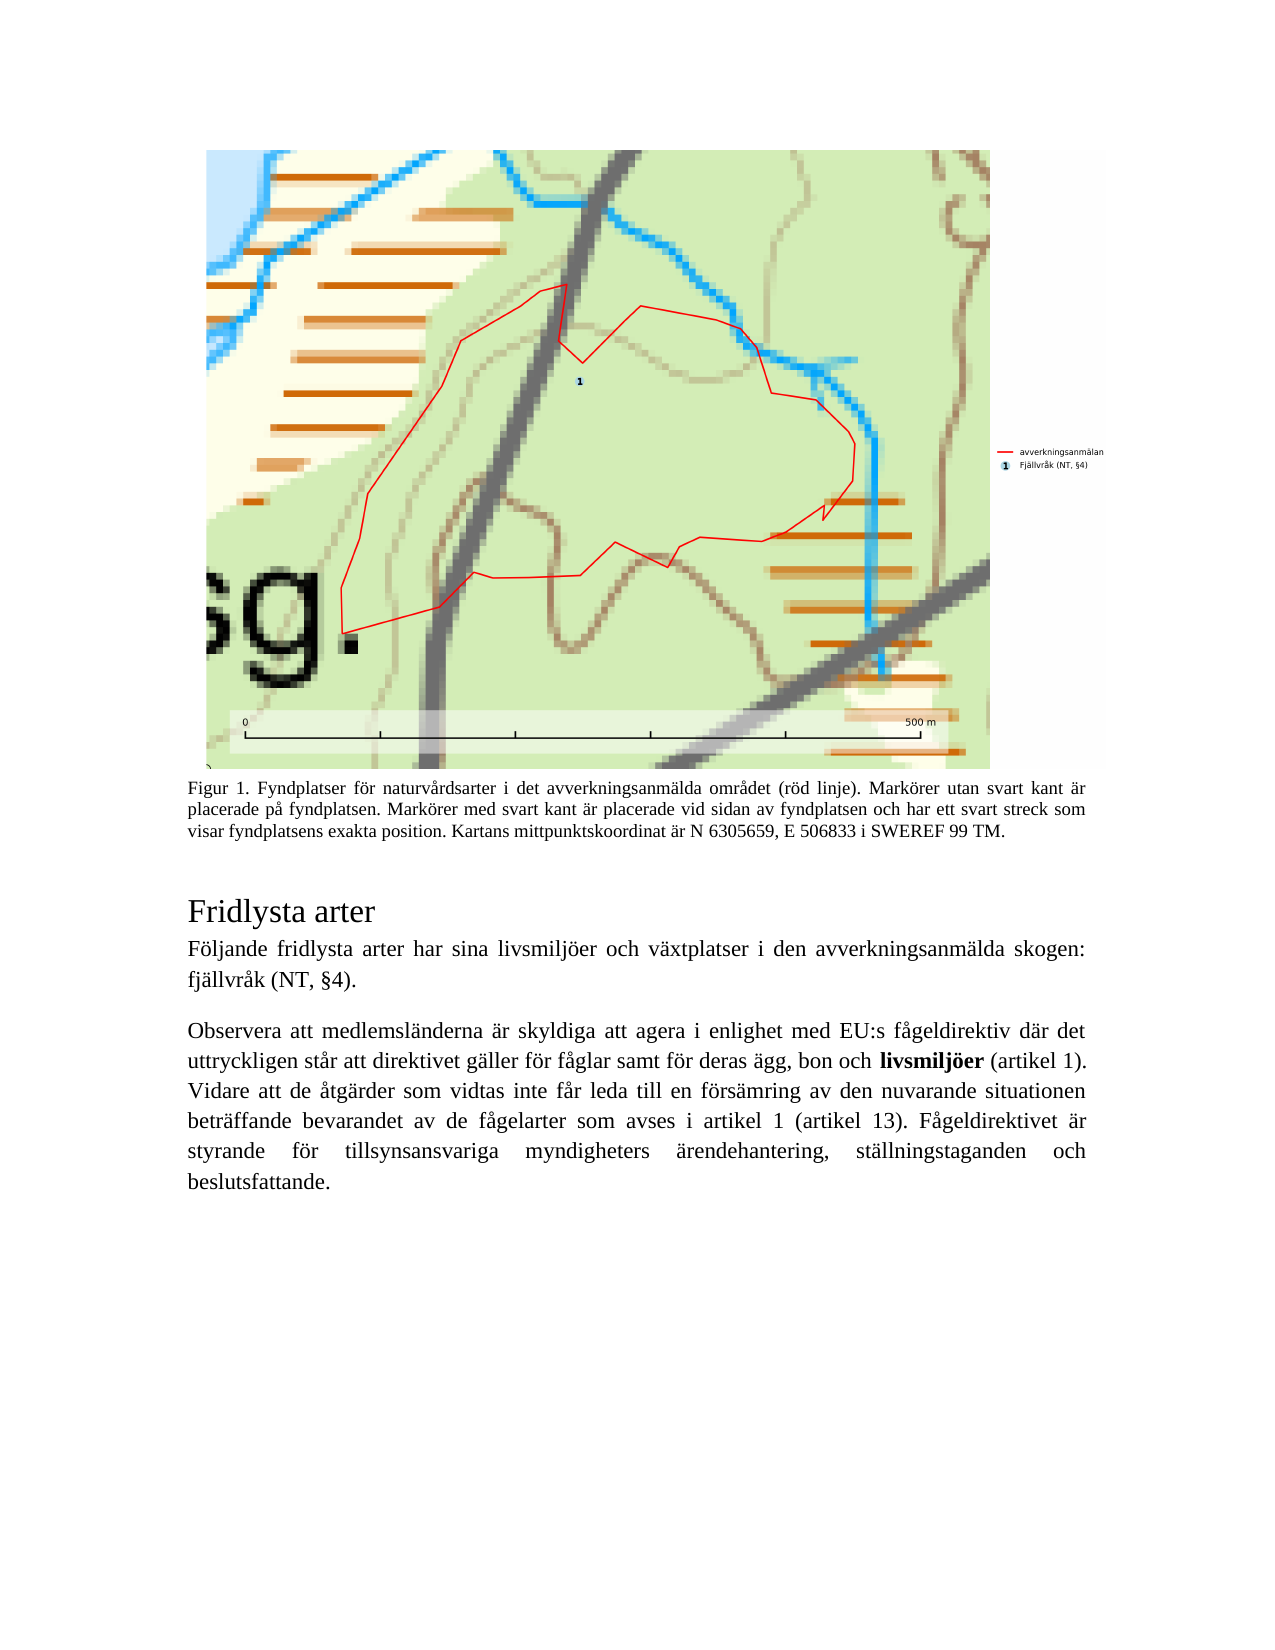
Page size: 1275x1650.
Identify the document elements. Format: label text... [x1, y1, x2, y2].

subtitle Fridlysta arter [187, 891, 1087, 930]
text Följande fridlysta arter har sina livsmiljöer och växtplatser i den avverkningsanmälda skogen: fjällvråk (NT, §4). [187, 936, 1087, 992]
text Observera att medlemsländerna är skyldiga att agera i enlighet med EU:s fågeldirektiv där det uttryckligen står att direktivet gäller för fåglar samt för deras ägg, bon och livsmiljöer (artikel 1). Vidare att de åtgärder som vidtas inte får leda till en försämring av den nuvarande situationen beträffande bevarandet av de fågelarter som avses i artikel 1 (artikel 13). Fågeldirektivet är styrande för tillsynsansvariga myndigheters ärendehantering, ställningstaganden och beslutsfattande. [187, 1017, 1087, 1194]
text Figur 1. Fyndplatser för naturvårdsarter i det avverkningsanmälda området (röd linje). Markörer utan svart kant är placerade på fyndplatsen. Markörer med svart kant är placerade vid sidan av fyndplatsen och har ett svart streck som visar fyndplatsens exakta position. Kartans mittpunktskoordinat är N 6305659, E 506833 i SWEREF 99 TM. [187, 777, 1087, 841]
picture [206, 150, 1107, 769]
